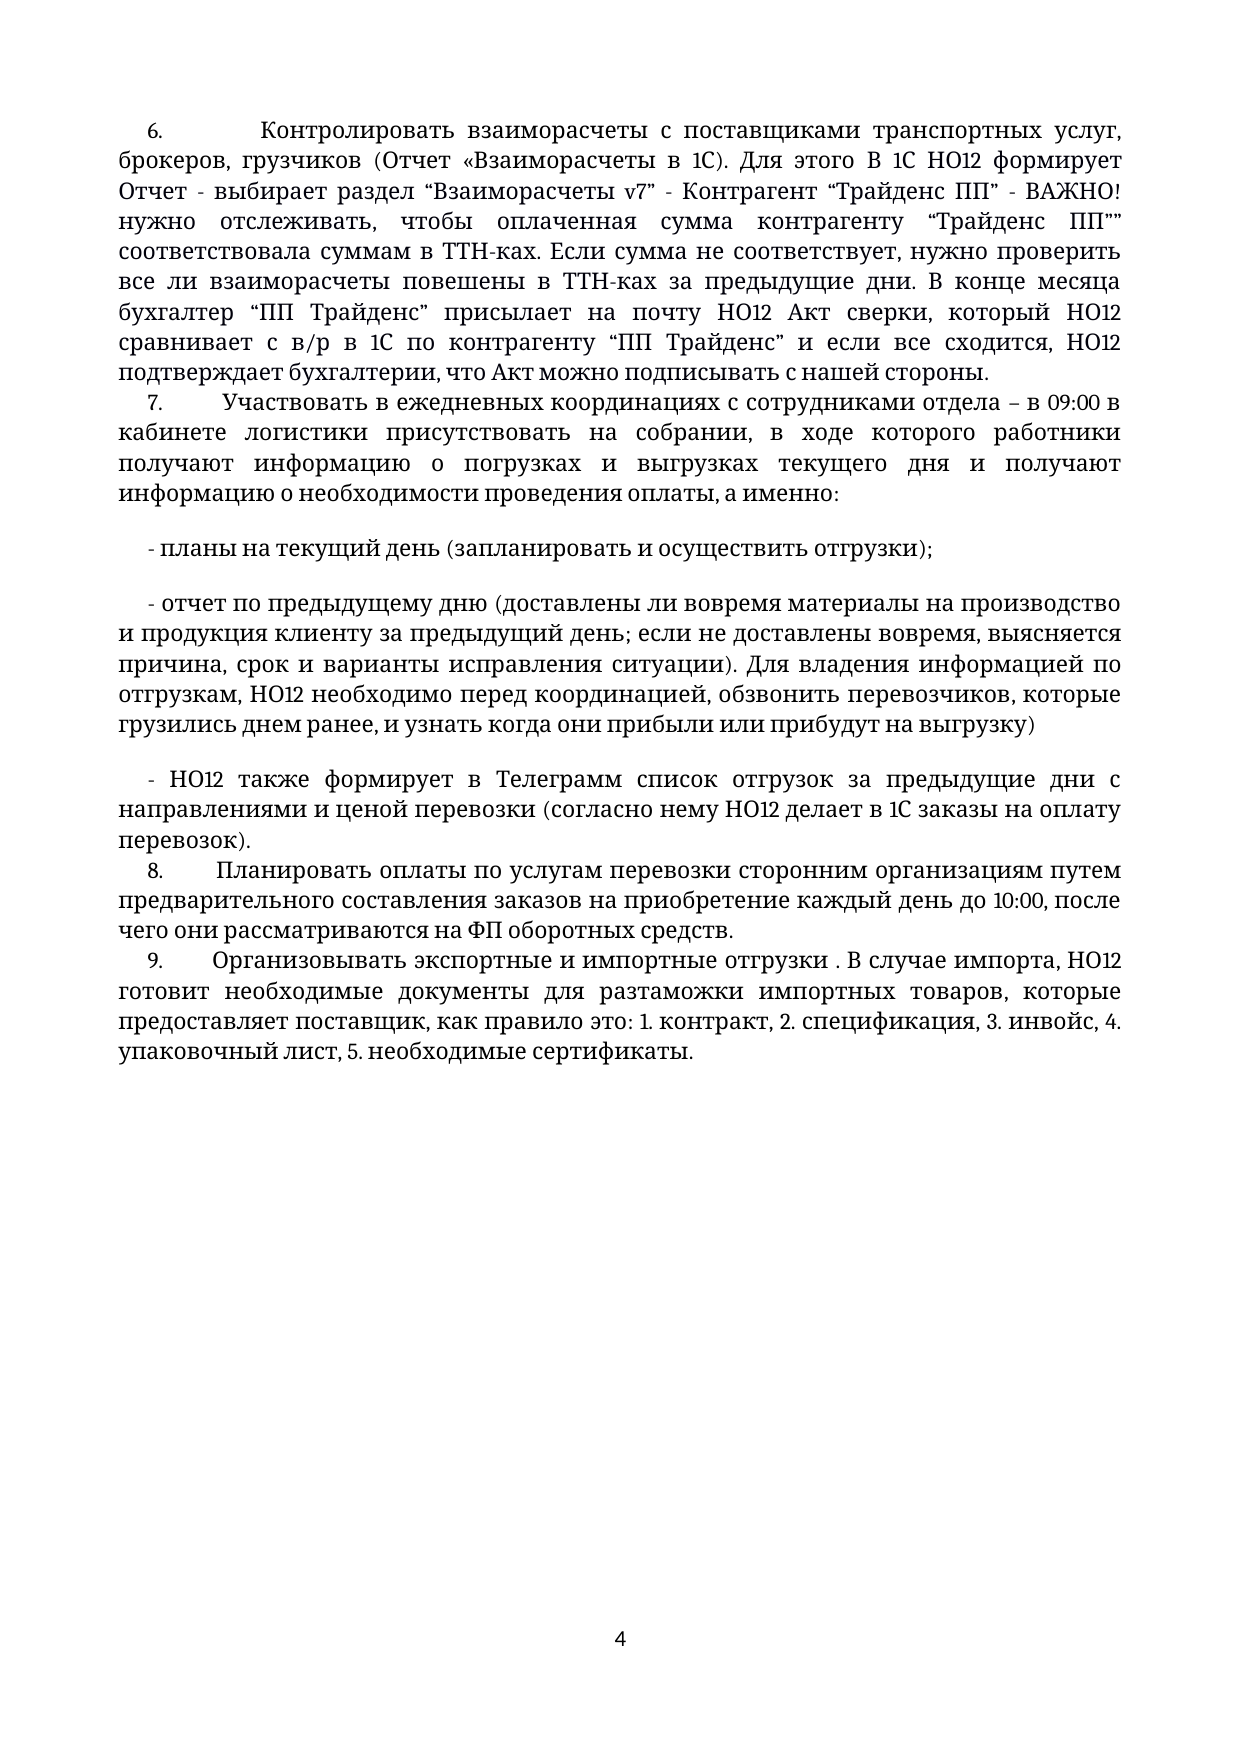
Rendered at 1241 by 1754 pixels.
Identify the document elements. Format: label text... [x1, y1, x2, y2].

text - НО12 также формирует в Телеграмм список отгрузок за предыдущие дни с направлениями и ценой перевозки (согласно нему НО12 делает в 1С заказы на оплату перевозок). [118, 767, 1122, 854]
text 8. Планировать оплаты по услугам перевозки сторонним организациям путем предварительного составления заказов на приобретение каждый день до 10:00, после чего они рассматриваются на ФП оборотных средств. [118, 858, 1122, 944]
text 6. Контролировать взаиморасчеты с поставщиками транспортных услуг, брокеров, грузчиков (Отчет «Взаиморасчеты в 1С). Для этого В 1С НО12 формирует Отчет - выбирает раздел “Взаиморасчеты v7” - Контрагент “Трайденс ПП” - ВАЖНО! нужно отслеживать, чтобы оплаченная сумма контрагенту “Трайденс ПП”” соответствовала суммам в ТТН-ках. Если сумма не соответствует, нужно проверить все ли взаиморасчеты повешены в ТТН-ках за предыдущие дни. В конце месяца бухгалтер “ПП Трайденс” присылает на почту НО12 Акт сверки, который НО12 сравнивает с в/р в 1С по контрагенту “ПП Трайденс” и если все сходится, НО12 подтверждает бухгалтерии, что Акт можно подписывать с нашей стороны. [118, 118, 1122, 386]
text - отчет по предыдущему дню (доставлены ли вовремя материалы на производство и продукция клиенту за предыдущий день; если не доставлены вовремя, выясняется причина, срок и варианты исправления ситуации). Для владения информацией по отгрузкам, НО12 необходимо перед координацией, обзвонить перевозчиков, которые грузились днем ранее, и узнать когда они прибыли или прибудут на выгрузку) [118, 591, 1122, 738]
text - планы на текущий день (запланировать и осуществить отгрузки); [118, 536, 1122, 562]
text 7. Участвовать в ежедневных координациях с сотрудниками отдела – в 09:00 в кабинете логистики присутствовать на собрании, в ходе которого работники получают информацию о погрузках и выгрузках текущего дня и получают информацию о необходимости проведения оплаты, а именно: [118, 390, 1122, 507]
text 9. Организовывать экспортные и импортные отгрузки . В случае импорта, НО12 готовит необходимые документы для разтаможки импортных товаров, которые предоставляет поставщик, как правило это: 1. контракт, 2. спецификация, 3. инвойс, 4. упаковочный лист, 5. необходимые сертификаты. [118, 948, 1122, 1065]
